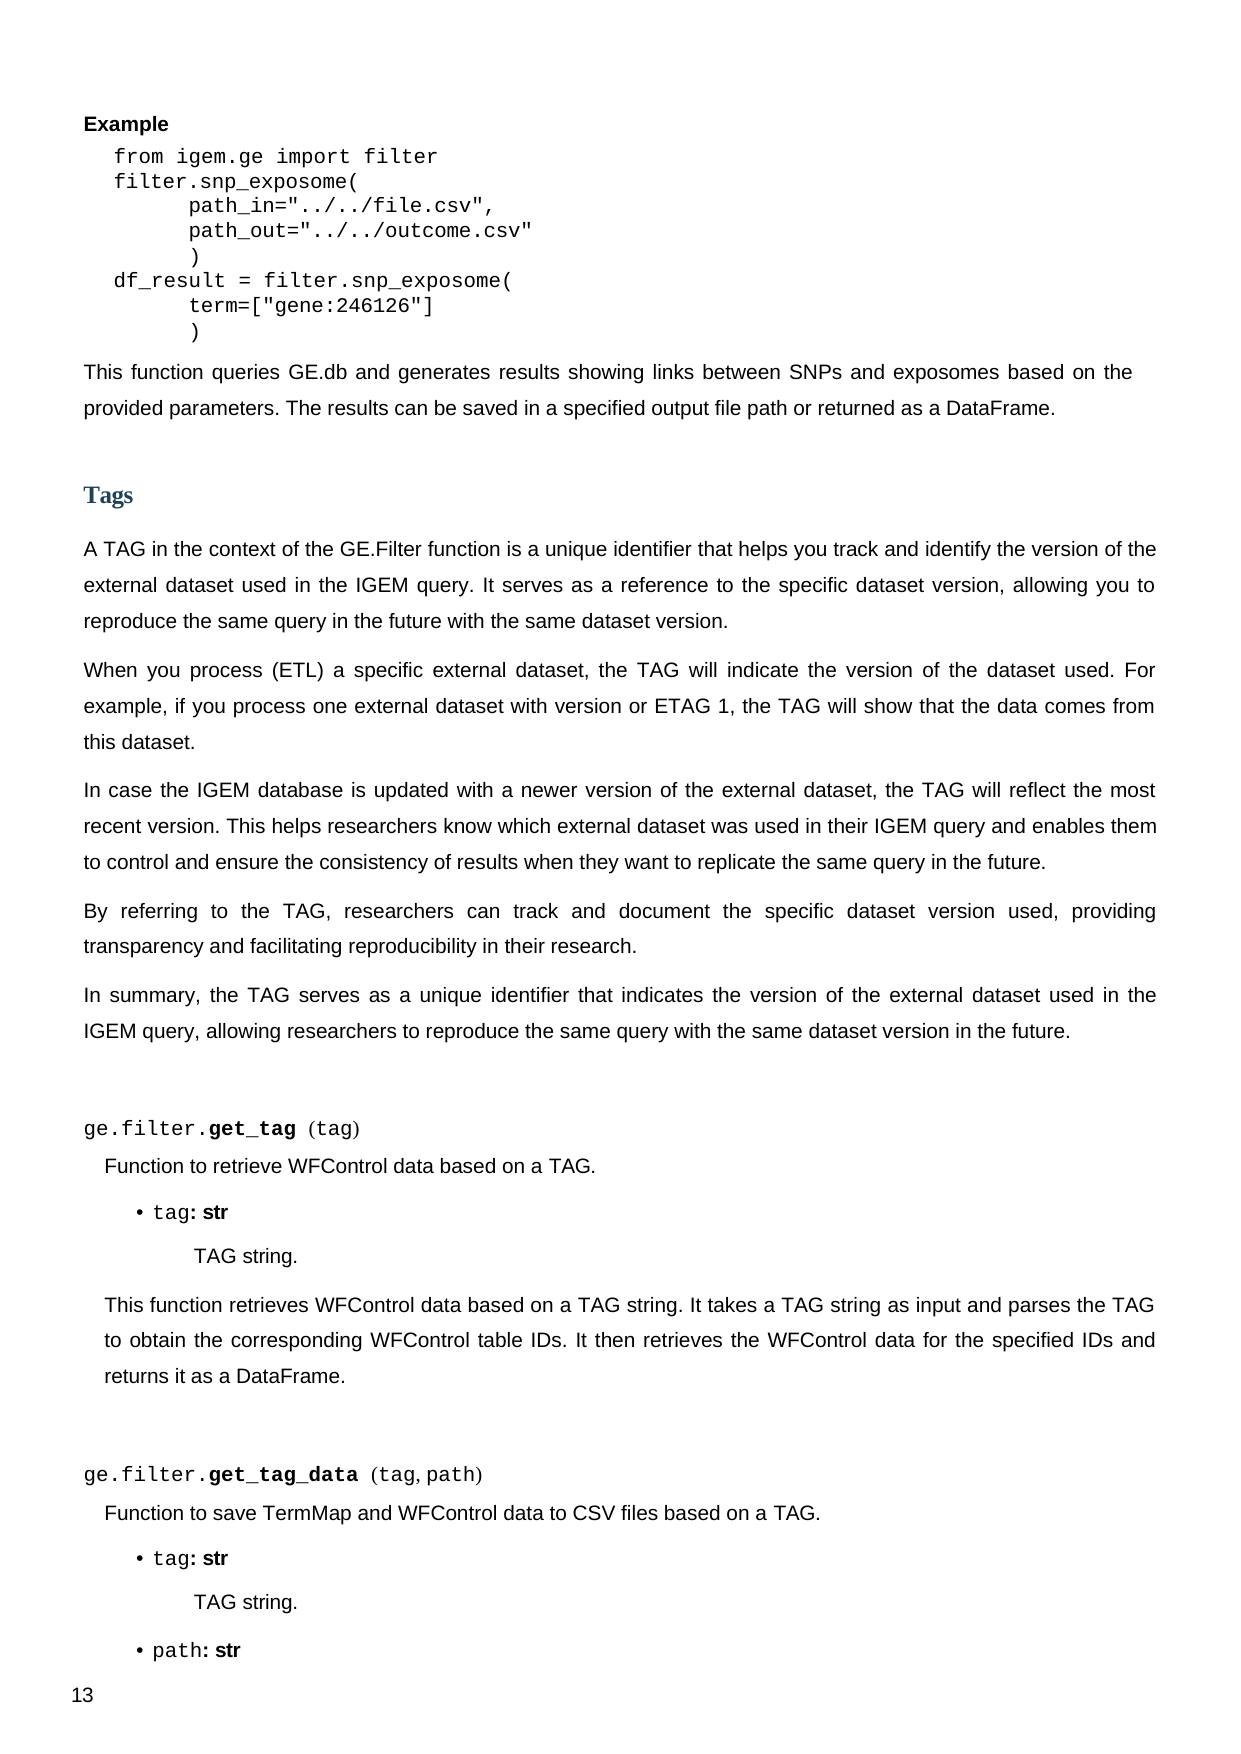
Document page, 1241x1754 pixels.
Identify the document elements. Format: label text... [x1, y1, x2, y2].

text from igem.ge import filter filter.snp_exposome( [113, 146, 540, 194]
list path: str [133, 1638, 1240, 1664]
text df_result = filter.snp_exposome( term=["gene:246126"] [113, 270, 540, 318]
text ge.filter.get_tag (tag) [83, 1116, 1240, 1141]
text In summary, the TAG serves as a unique identifier that indicates the version of the external dataset used in the IGEM query, allowing researchers to reproduce the same query with the same dataset version in the future. [83, 983, 1157, 1043]
text When you process (ETL) a specific external dataset, the TAG will indicate the version of the dataset used. For example, if you process one external dataset with version or ETAG 1, the TAG will show that the data comes from this dataset. [83, 658, 1157, 753]
text A TAG in the context of the GE.Filter function is a unique identifier that helps you track and identify the version of the external dataset used in the IGEM query. It serves as a reference to the specific dataset version, allowing you to reproduce the same query in the future with the same dataset version. [83, 478, 1157, 633]
text ) [188, 319, 1240, 343]
text By referring to the TAG, researchers can track and document the specific dataset version used, providing transparency and facilitating reproducibility in their research. [83, 898, 1157, 958]
text This function retrieves WFControl data based on a TAG string. It takes a TAG string as input and parses the TAG to obtain the corresponding WFControl table IDs. It then retrieves the WFControl data for the specified IDs and returns it as a DataFrame. [104, 1292, 1157, 1388]
text In case the IGEM database is updated with a newer version of the external dataset, the TAG will reflect the most recent version. This helps researchers know which external dataset was used in their IGEM query and enables them to control and ensure the consistency of results when they want to replicate the same query in the future. [83, 778, 1157, 874]
text TAG string. [194, 1589, 1240, 1613]
text ge.filter.get_tag_data (tag, path) [83, 1462, 1240, 1487]
text Function to save TermMap and WFControl data to CSV files based on a TAG. [104, 1500, 1240, 1524]
text TAG string. [194, 1243, 1240, 1267]
text ) [188, 245, 1240, 268]
text Example [83, 111, 1240, 135]
list tag: str [133, 1546, 1240, 1571]
text path_in="../../file.csv", path_out="../../outcome.csv" [188, 195, 823, 244]
text Function to retrieve WFControl data based on a TAG. [104, 1154, 1240, 1178]
list tag: str [133, 1199, 1240, 1225]
text This function queries GE.db and generates results showing links between SNPs and exposomes based on the provided parameters. The results can be saved in a specified output file path or returned as a DataFrame. [83, 359, 1157, 419]
